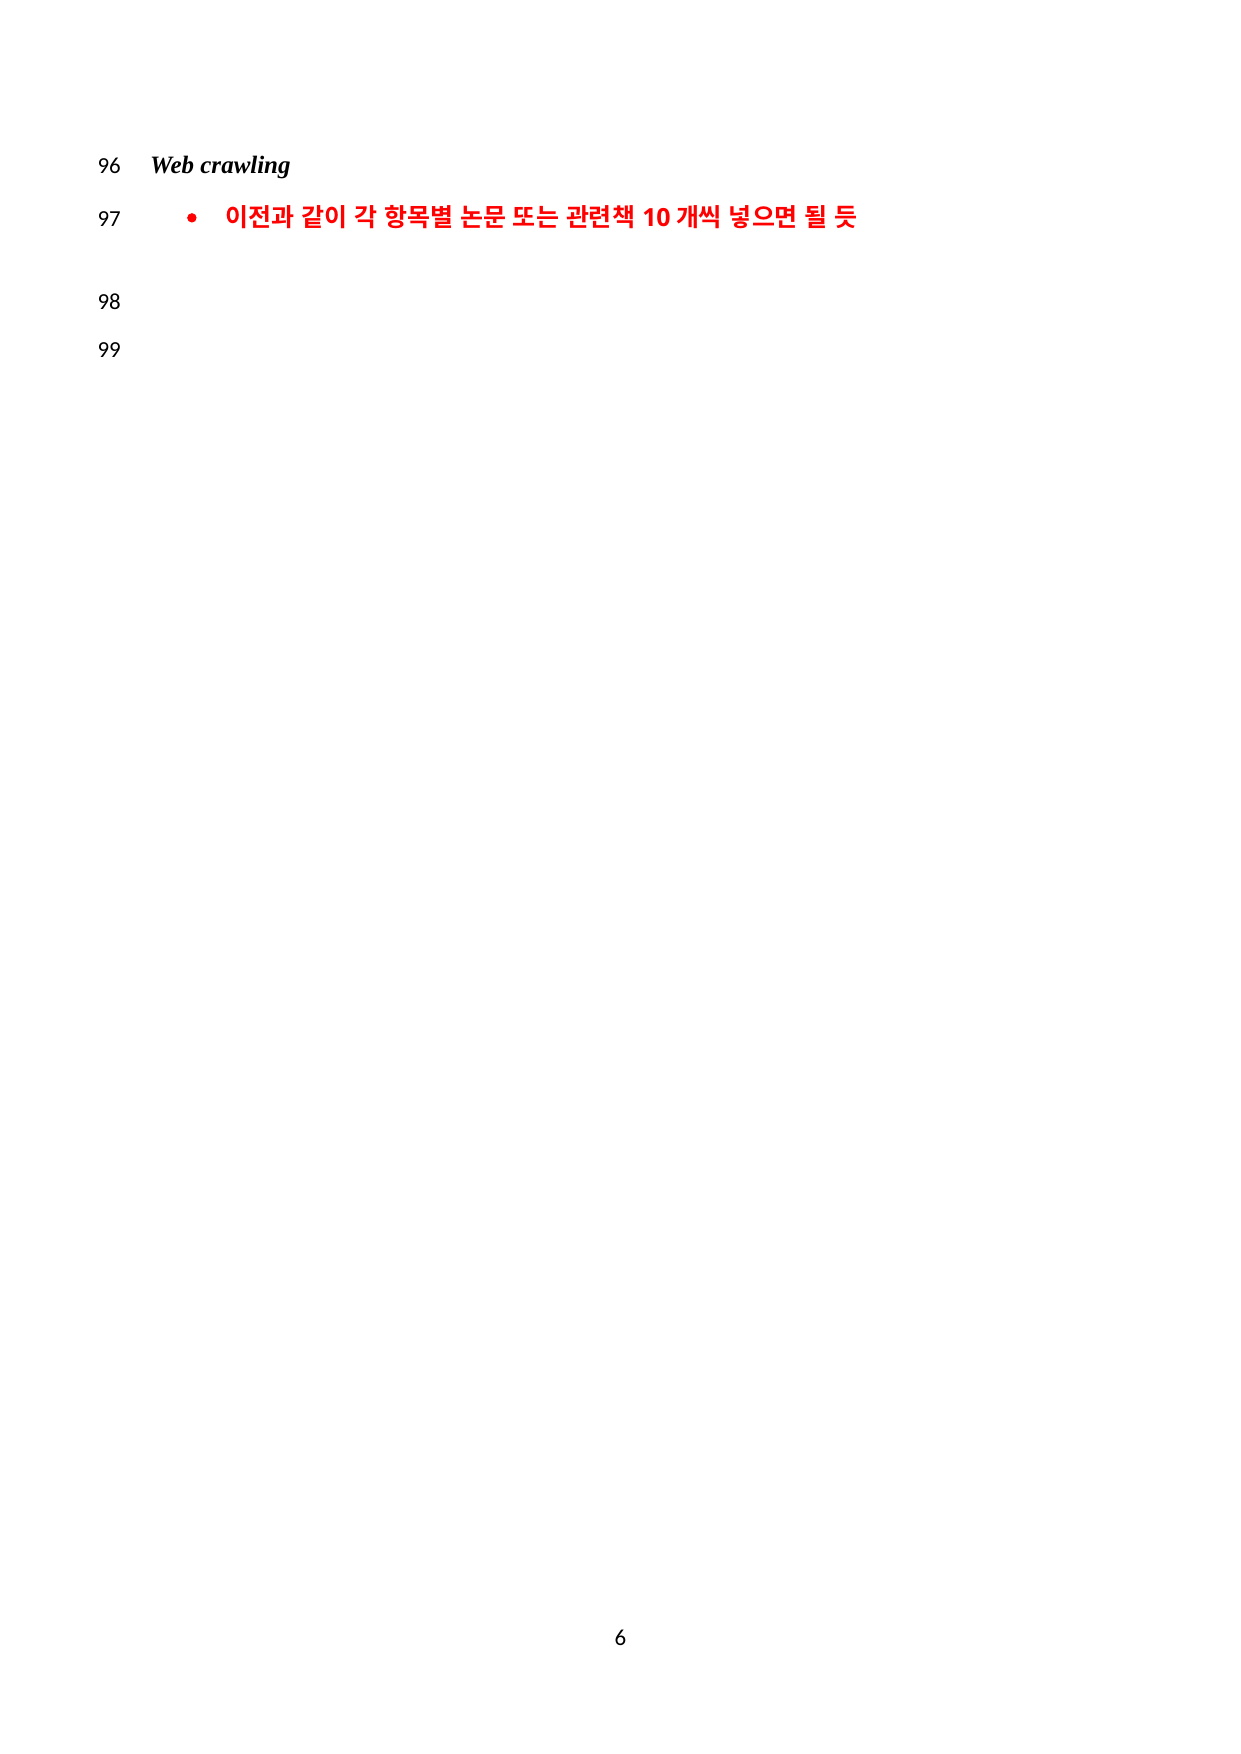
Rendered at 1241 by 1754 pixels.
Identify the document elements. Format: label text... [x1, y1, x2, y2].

text Web crawling [150, 150, 1090, 179]
list 이전과 같이 각 항목별 논문 또는 관련책 10개씩 넣으면 될 듯 [187, 198, 1090, 234]
